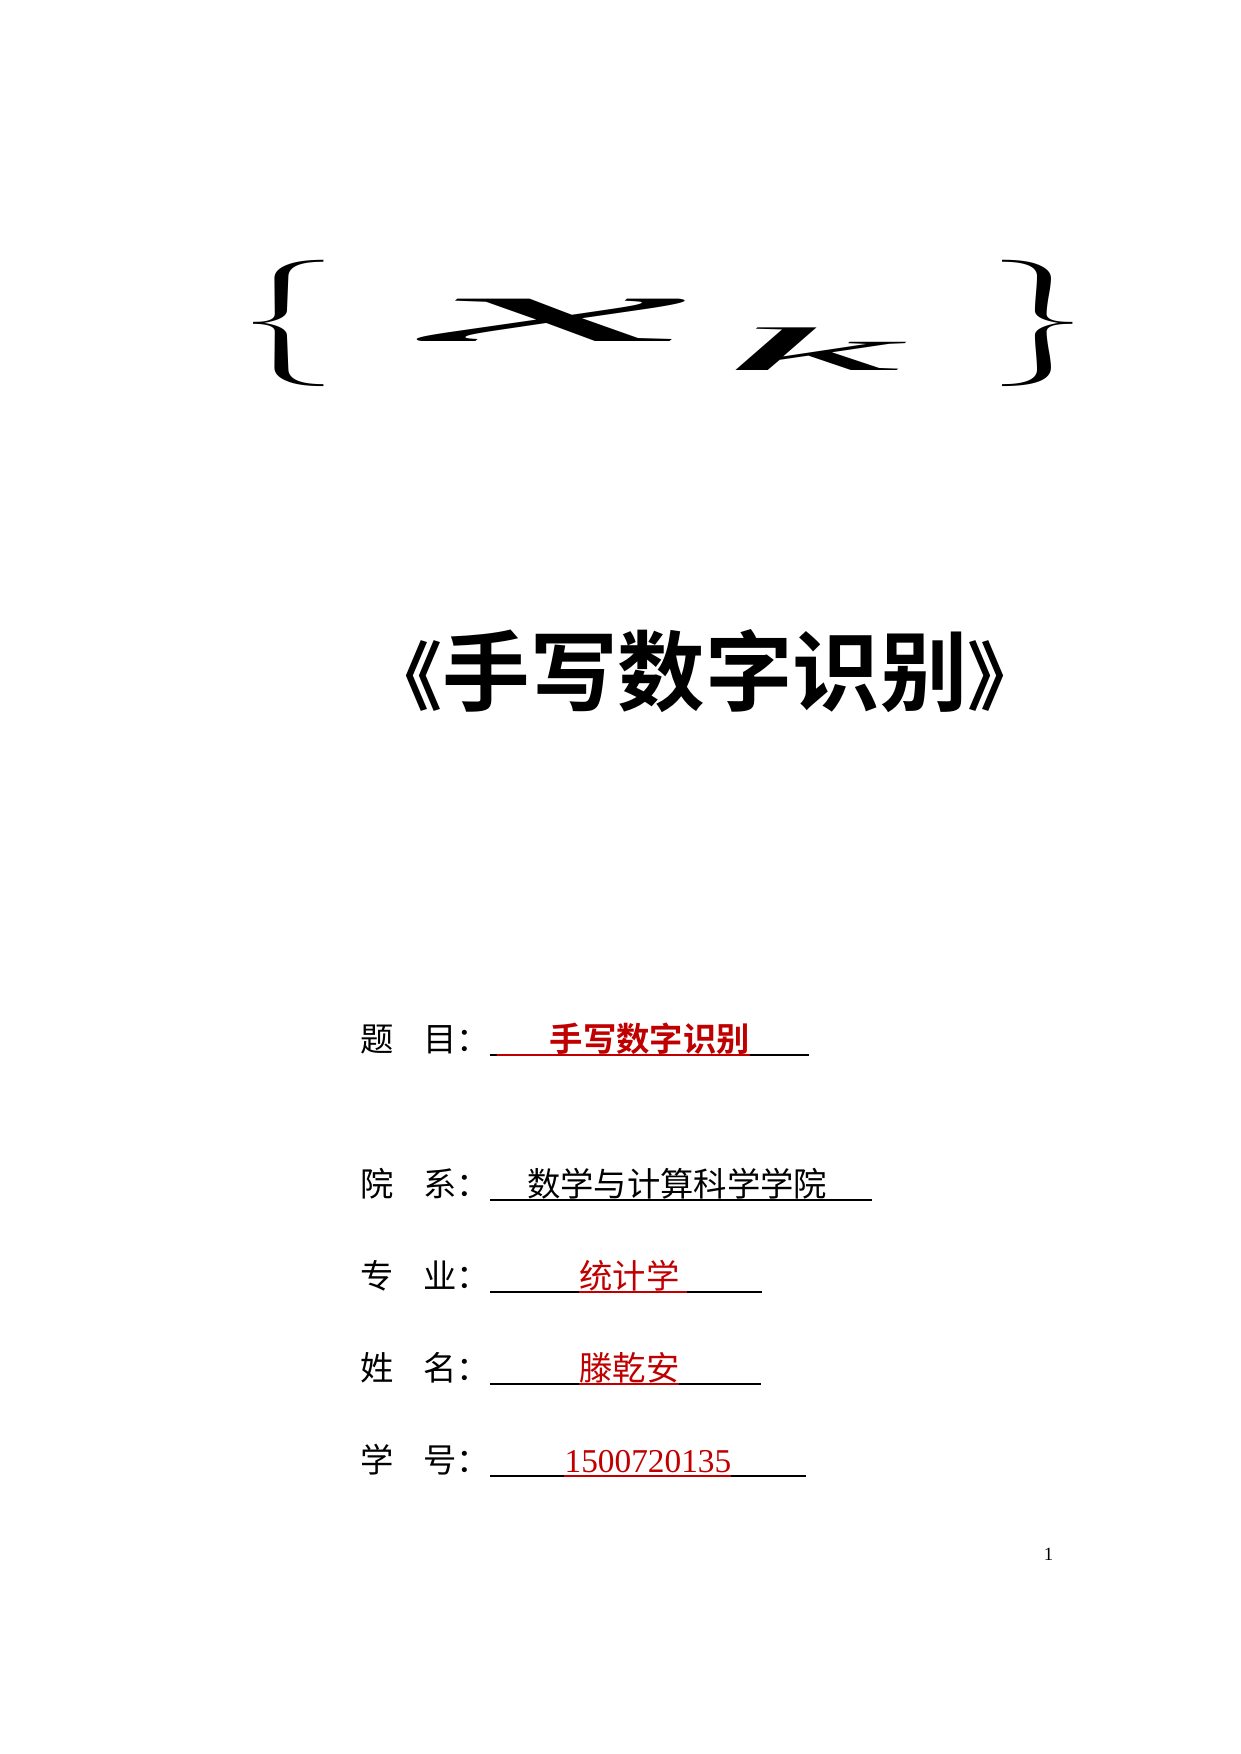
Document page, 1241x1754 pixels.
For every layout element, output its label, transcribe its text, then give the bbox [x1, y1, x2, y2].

text 《手写数字识别》 [187, 598, 1053, 734]
text 姓 名： 滕乾安 [250, 1332, 1053, 1400]
text 题 目： 手写数字识别 [250, 1003, 1053, 1071]
text 院 系： 数学与计算科学学院 [250, 1148, 1053, 1216]
text 学 号： 1500720135 [250, 1424, 1053, 1492]
text 专 业： 统计学 [250, 1240, 1053, 1308]
